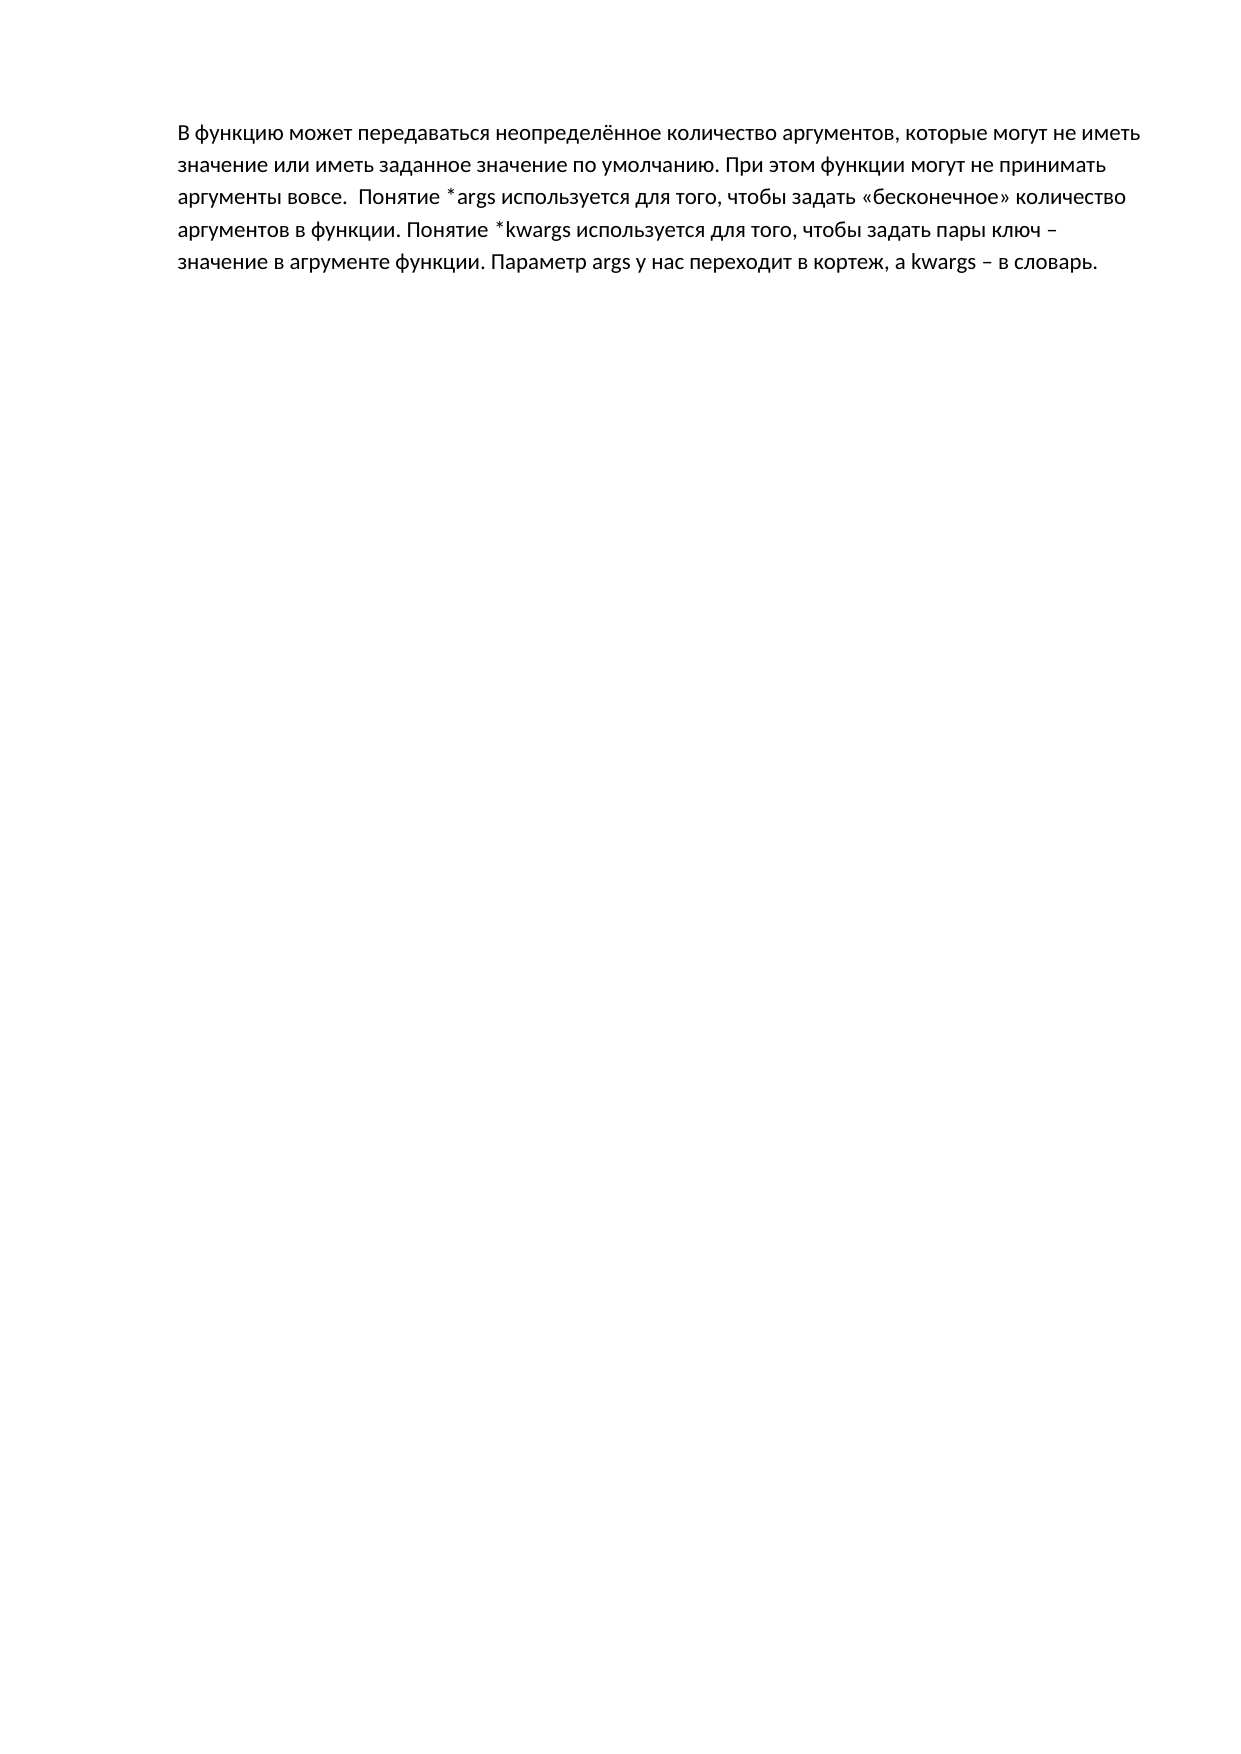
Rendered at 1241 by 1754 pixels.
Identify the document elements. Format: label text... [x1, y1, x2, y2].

text В функцию может передаваться неопределённое количество аргументов, которые могут не иметь значение или иметь заданное значение по умолчанию. При этом функции могут не принимать аргументы вовсе. Понятие *args используется для того, чтобы задать «бесконечное» количество аргументов в функции. Понятие *kwargs используется для того, чтобы задать пары ключ – значение в агрументе функции. Параметр args у нас переходит в кортеж, а kwargs – в словарь. [177, 118, 1152, 275]
